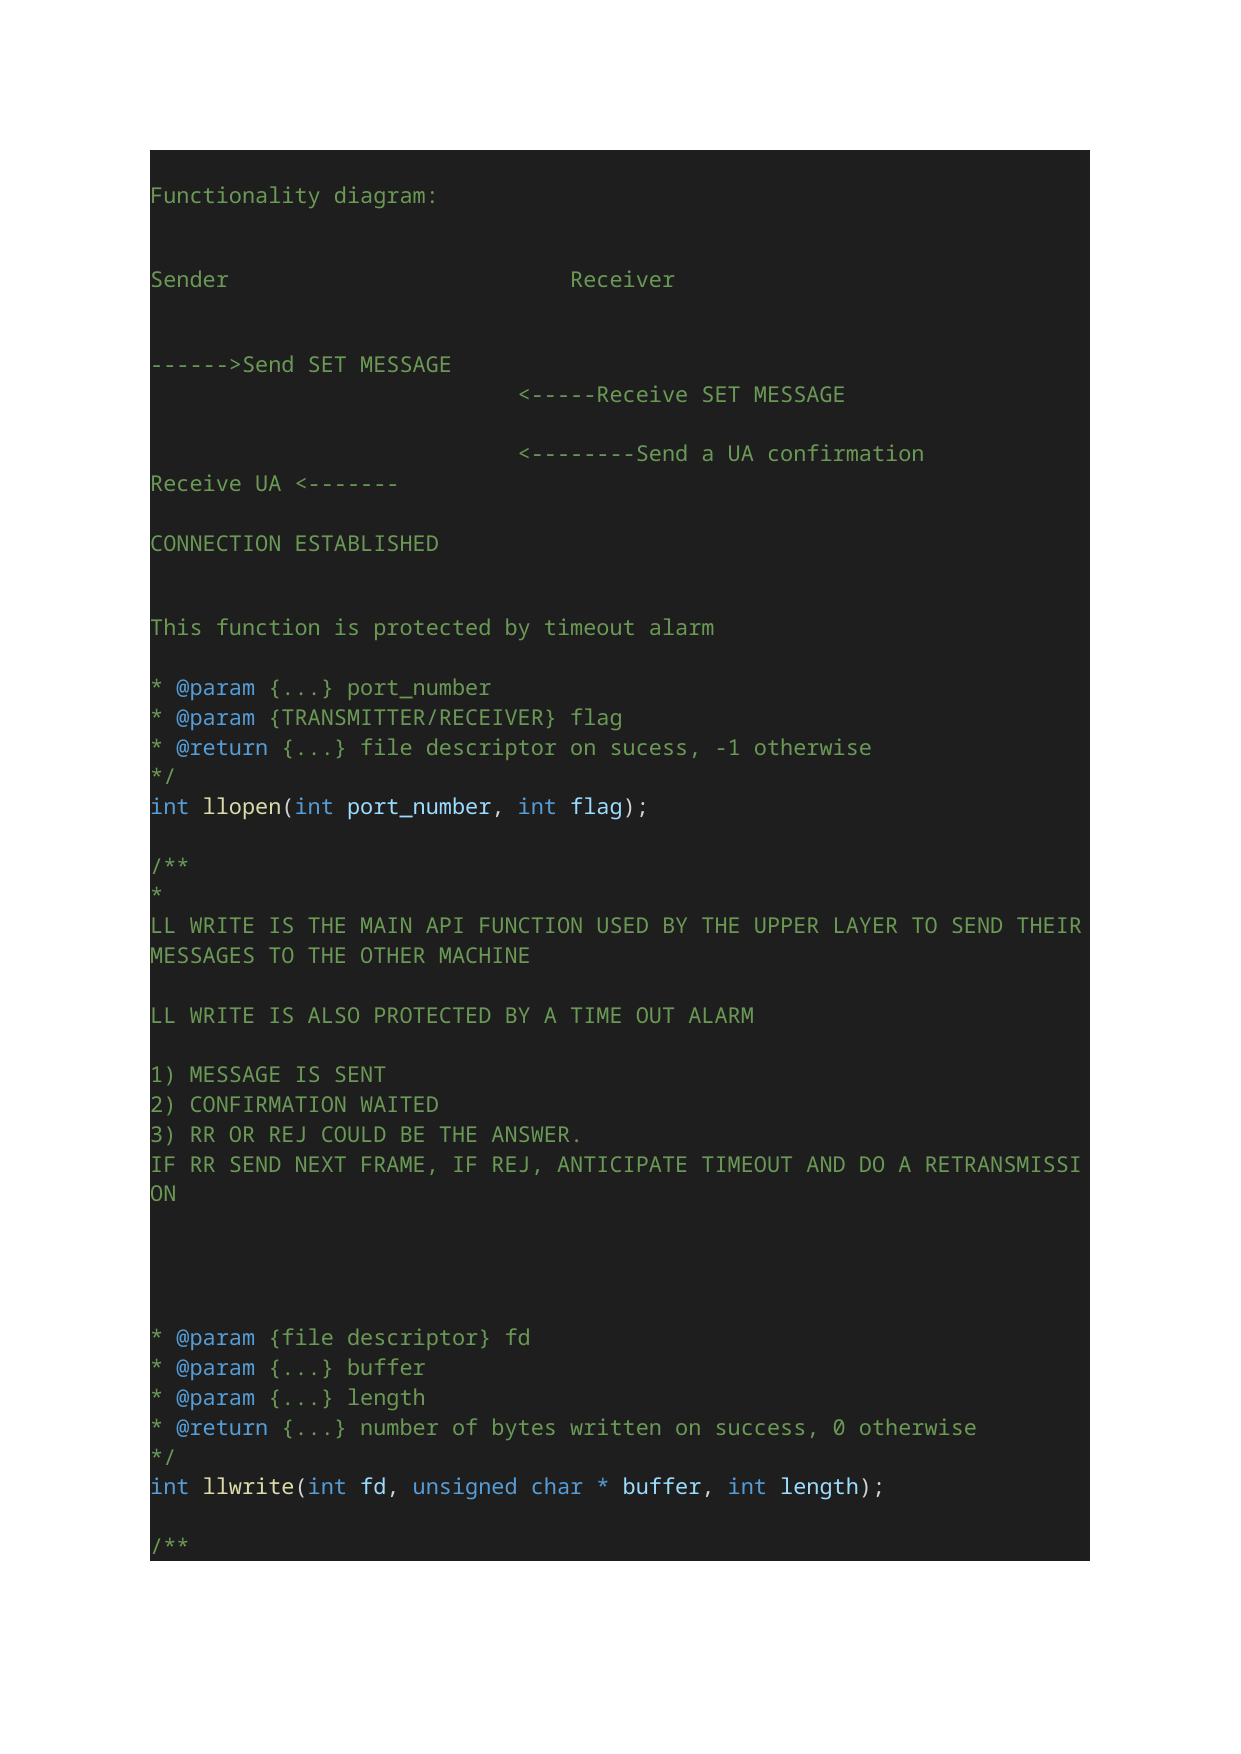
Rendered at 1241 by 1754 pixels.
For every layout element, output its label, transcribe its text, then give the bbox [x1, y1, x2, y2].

text <-----Receive SET MESSAGE [150, 379, 1090, 408]
text /** [150, 1531, 1090, 1561]
text 1) MESSAGE IS SENT [150, 1059, 1090, 1089]
text CONNECTION ESTABLISHED [150, 528, 1090, 557]
text Sender Receiver [150, 264, 1090, 294]
text 3) RR OR REJ COULD BE THE ANSWER. [150, 1119, 1090, 1148]
text */ [150, 1442, 1090, 1471]
text * @return {...} number of bytes written on success, 0 otherwise [150, 1412, 1090, 1442]
text ------>Send SET MESSAGE [150, 349, 1090, 379]
text */ [150, 761, 1090, 791]
text LL WRITE IS ALSO PROTECTED BY A TIME OUT ALARM [150, 999, 1090, 1029]
text 2) CONFIRMATION WAITED [150, 1089, 1090, 1119]
text * @param {...} port_number [150, 672, 1090, 702]
text Receive UA <------- [150, 468, 1090, 498]
text * @param {file descriptor} fd [150, 1322, 1090, 1352]
text * @param {TRANSMITTER/RECEIVER} flag [150, 702, 1090, 731]
text This function is protected by timeout alarm [150, 612, 1090, 642]
text * [150, 880, 1090, 910]
text * @return {...} file descriptor on sucess, -1 otherwise [150, 731, 1090, 761]
text <--------Send a UA confirmation [150, 438, 1090, 468]
text /** [150, 851, 1090, 880]
text LL WRITE IS THE MAIN API FUNCTION USED BY THE UPPER LAYER TO SEND THEIR MESSAGES TO THE OTHER MACHINE [150, 910, 1090, 970]
text * @param {...} buffer [150, 1352, 1090, 1382]
text int llwrite(int fd, unsigned char * buffer, int length); [150, 1471, 1090, 1501]
text IF RR SEND NEXT FRAME, IF REJ, ANTICIPATE TIMEOUT AND DO A RETRANSMISSION [150, 1148, 1090, 1208]
text int llopen(int port_number, int flag); [150, 791, 1090, 821]
text * @param {...} length [150, 1382, 1090, 1412]
text Functionality diagram: [150, 180, 1090, 209]
